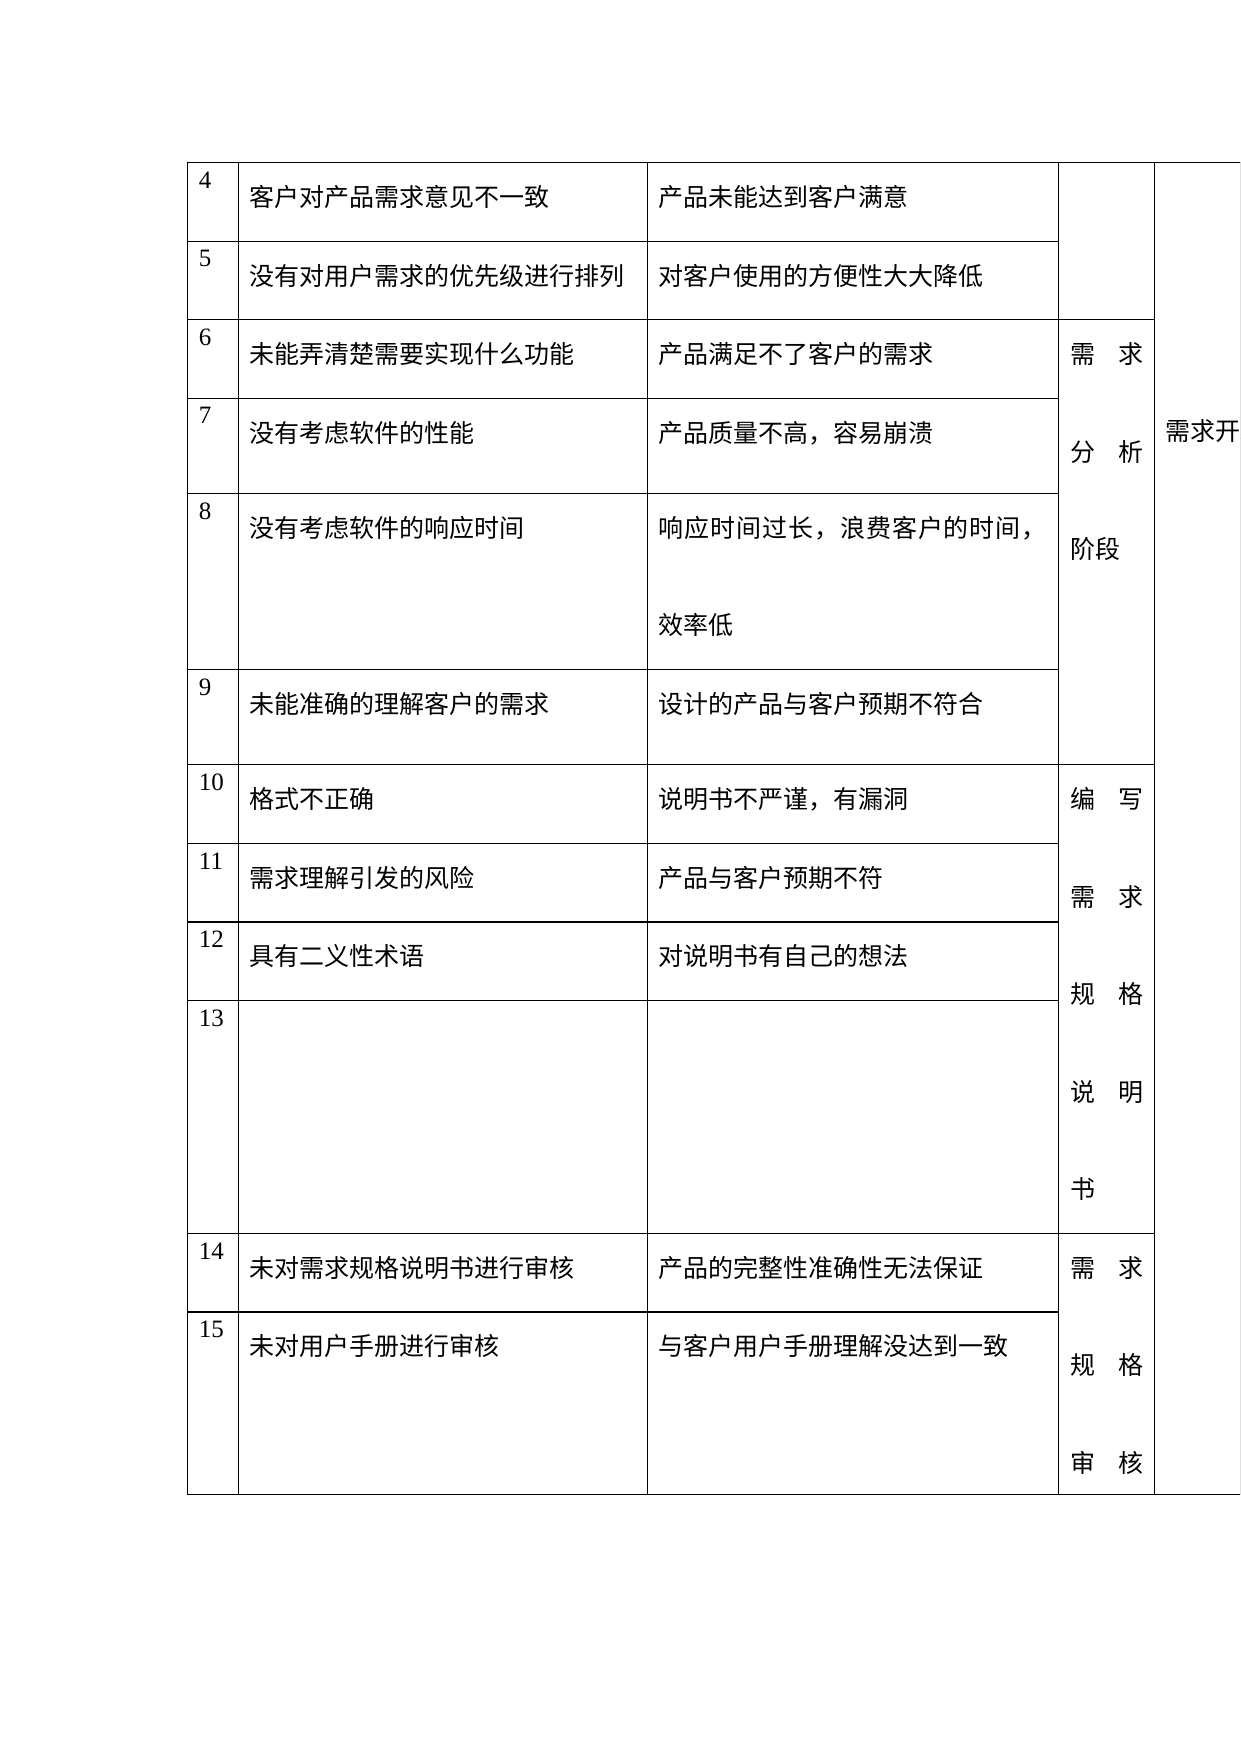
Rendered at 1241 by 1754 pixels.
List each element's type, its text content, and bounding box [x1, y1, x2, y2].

table_cell 产品未能达到客户满意 [648, 163, 1058, 241]
table_cell 未对需求规格说明书进行审核 [239, 1234, 647, 1311]
table_cell 8 [188, 494, 238, 669]
table_cell 需求规格审核阶段 [1059, 1234, 1154, 1494]
table_cell 对说明书有自己的想法 [648, 923, 1058, 1000]
table_cell 产品与客户预期不符 [648, 844, 1058, 921]
table_cell 9 [188, 670, 238, 764]
table_cell 11 [188, 844, 238, 921]
table_cell 编写需求规格说明书 [1059, 765, 1154, 1233]
table_cell 产品质量不高，容易崩溃 [648, 399, 1058, 493]
table_cell 13 [188, 1001, 238, 1233]
table_cell 产品的完整性准确性无法保证 [648, 1234, 1058, 1311]
table_cell 客户对产品需求意见不一致 [239, 163, 647, 241]
table_cell 未能弄清楚需要实现什么功能 [239, 320, 647, 398]
table_cell 需求分析阶段 [1059, 320, 1154, 764]
table_cell 设计的产品与客户预期不符合 [648, 670, 1058, 764]
table_cell 具有二义性术语 [239, 923, 647, 1000]
table_cell [648, 1001, 1058, 1233]
table_cell 产品满足不了客户的需求 [648, 320, 1058, 398]
table_cell 格式不正确 [239, 765, 647, 843]
table_cell 5 [188, 242, 238, 319]
table_cell 未对用户手册进行审核 [239, 1313, 647, 1494]
table_cell 需求理解引发的风险 [239, 844, 647, 921]
table_cell 说明书不严谨，有漏洞 [648, 765, 1058, 843]
table_cell 没有对用户需求的优先级进行排列 [239, 242, 647, 319]
table_cell 12 [188, 923, 238, 1000]
table_cell 10 [188, 765, 238, 843]
table_cell 15 [188, 1313, 238, 1494]
table_cell 对客户使用的方便性大大降低 [648, 242, 1058, 319]
table_cell 7 [188, 399, 238, 493]
table_cell 6 [188, 320, 238, 398]
table_cell 没有考虑软件的响应时间 [239, 494, 647, 669]
table_cell 未能准确的理解客户的需求 [239, 670, 647, 764]
table_cell 14 [188, 1234, 238, 1311]
table_cell 与客户用户手册理解没达到一致 [648, 1313, 1058, 1494]
table_cell 4 [188, 163, 238, 241]
table_cell [239, 1001, 647, 1233]
table_cell 响应时间过长，浪费客户的时间，效率低 [648, 494, 1058, 669]
table_cell 没有考虑软件的性能 [239, 399, 647, 493]
